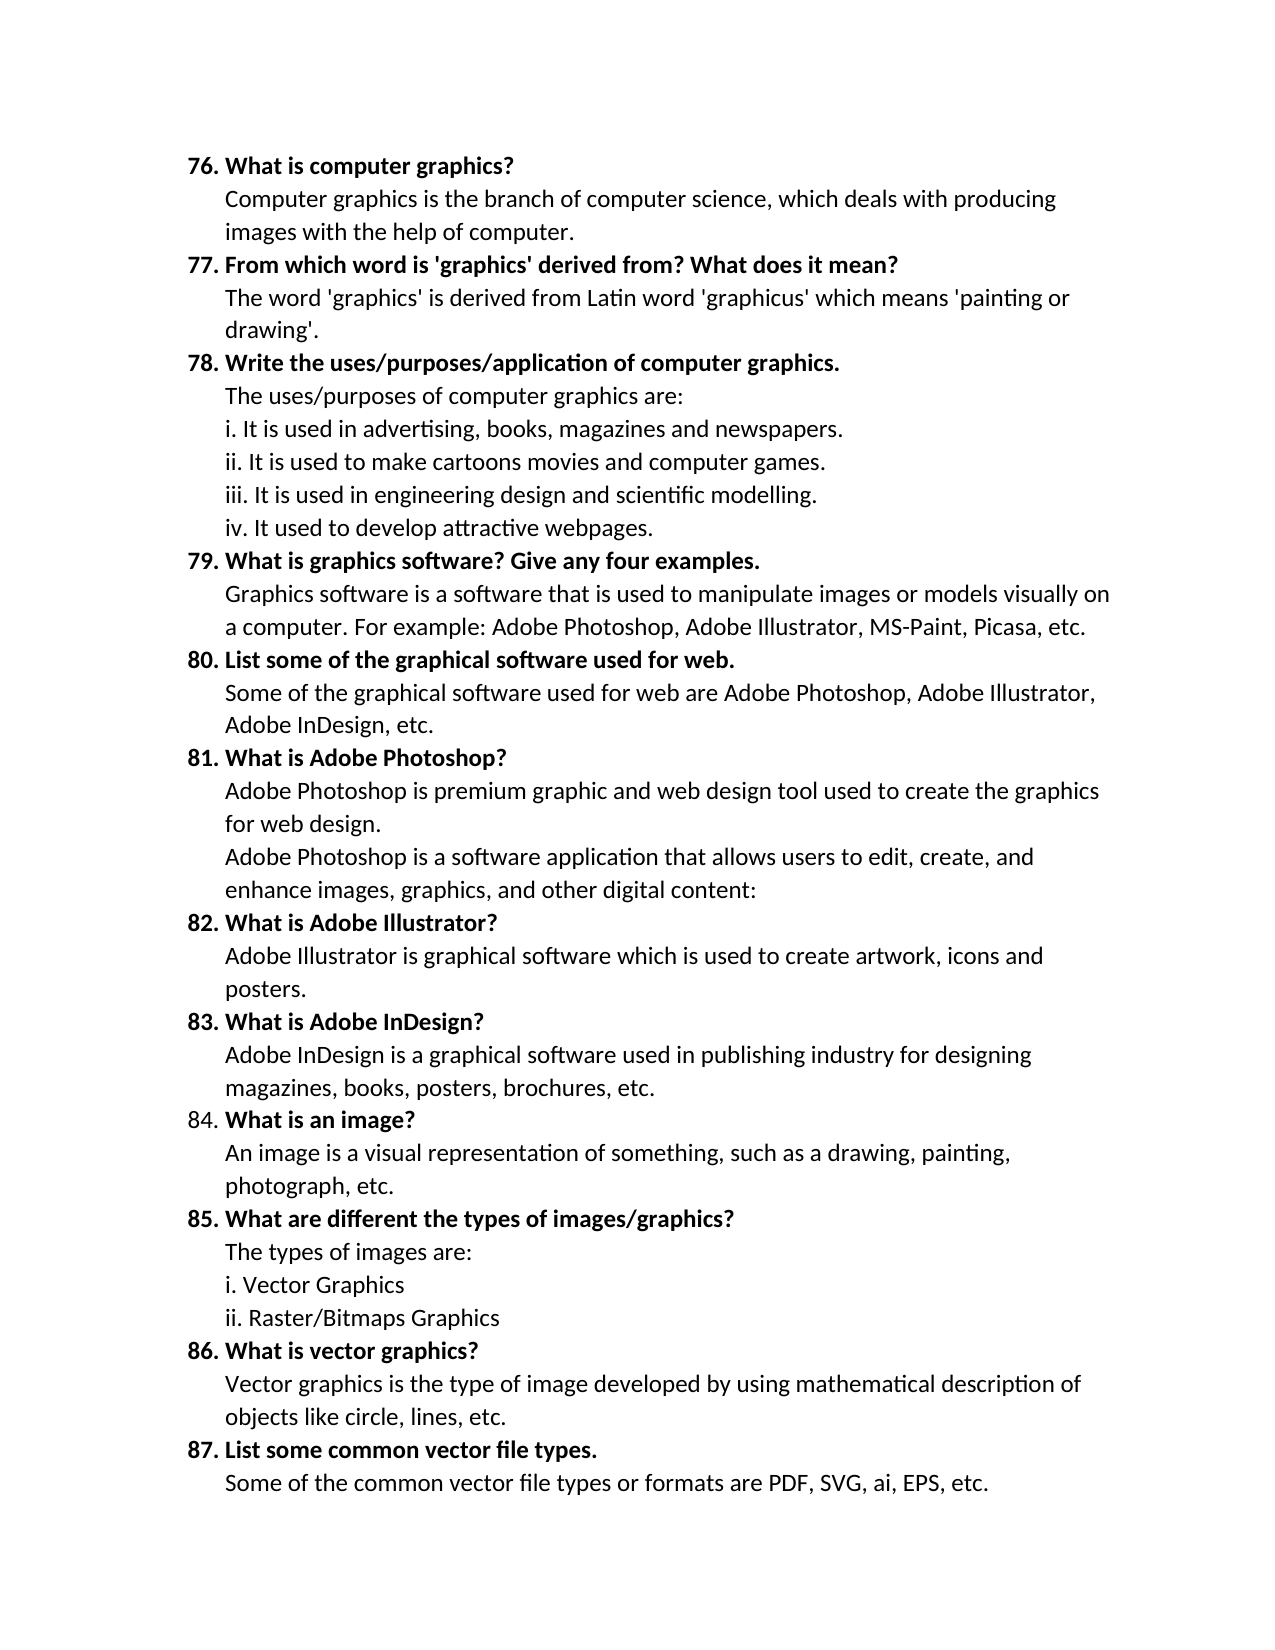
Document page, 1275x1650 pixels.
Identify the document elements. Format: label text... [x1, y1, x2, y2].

list What is computer graphics? Computer graphics is the branch of computer science, which deals with producing images with the help of computer. [187, 150, 1125, 246]
list What is Adobe InDesign? Adobe InDesign is a graphical software used in publishing industry for designing magazines, books, posters, brochures, etc. [187, 1006, 1125, 1102]
list Write the uses/purposes/application of computer graphics. The uses/purposes of computer graphics are: i. It is used in advertising, books, magazines and newspapers. ii. It is used to make cartoons movies and computer games. iii. It is used in engineering design and scientific modelling. iv. It used to develop attractive webpages. [187, 347, 1125, 543]
list List some common vector file types. Some of the common vector file types or formats are PDF, SVG, ai, EPS, etc. [187, 1434, 1125, 1497]
list From which word is 'graphics' derived from? What does it mean? The word 'graphics' is derived from Latin word 'graphicus' which means 'painting or drawing'. [187, 249, 1125, 345]
list What is graphics software? Give any four examples. Graphics software is a software that is used to manipulate images or models visually on a computer. For example: Adobe Photoshop, Adobe Illustrator, MS-Paint, Picasa, etc. [187, 545, 1125, 641]
list What is an image? An image is a visual representation of something, such as a drawing, painting, photograph, etc. [187, 1104, 1125, 1201]
list List some of the graphical software used for web. Some of the graphical software used for web are Adobe Photoshop, Adobe Illustrator, Adobe InDesign, etc. [187, 644, 1125, 740]
list What is Adobe Photoshop? Adobe Photoshop is premium graphic and web design tool used to create the graphics for web design. Adobe Photoshop is a software application that allows users to edit, create, and enhance images, graphics, and other digital content: [187, 742, 1125, 905]
list What is Adobe Illustrator? Adobe Illustrator is graphical software which is used to create artwork, icons and posters. [187, 907, 1125, 1003]
list What is vector graphics? Vector graphics is the type of image developed by using mathematical description of objects like circle, lines, etc. [187, 1335, 1125, 1431]
list What are different the types of images/graphics? The types of images are: i. Vector Graphics ii. Raster/Bitmaps Graphics [187, 1203, 1125, 1333]
